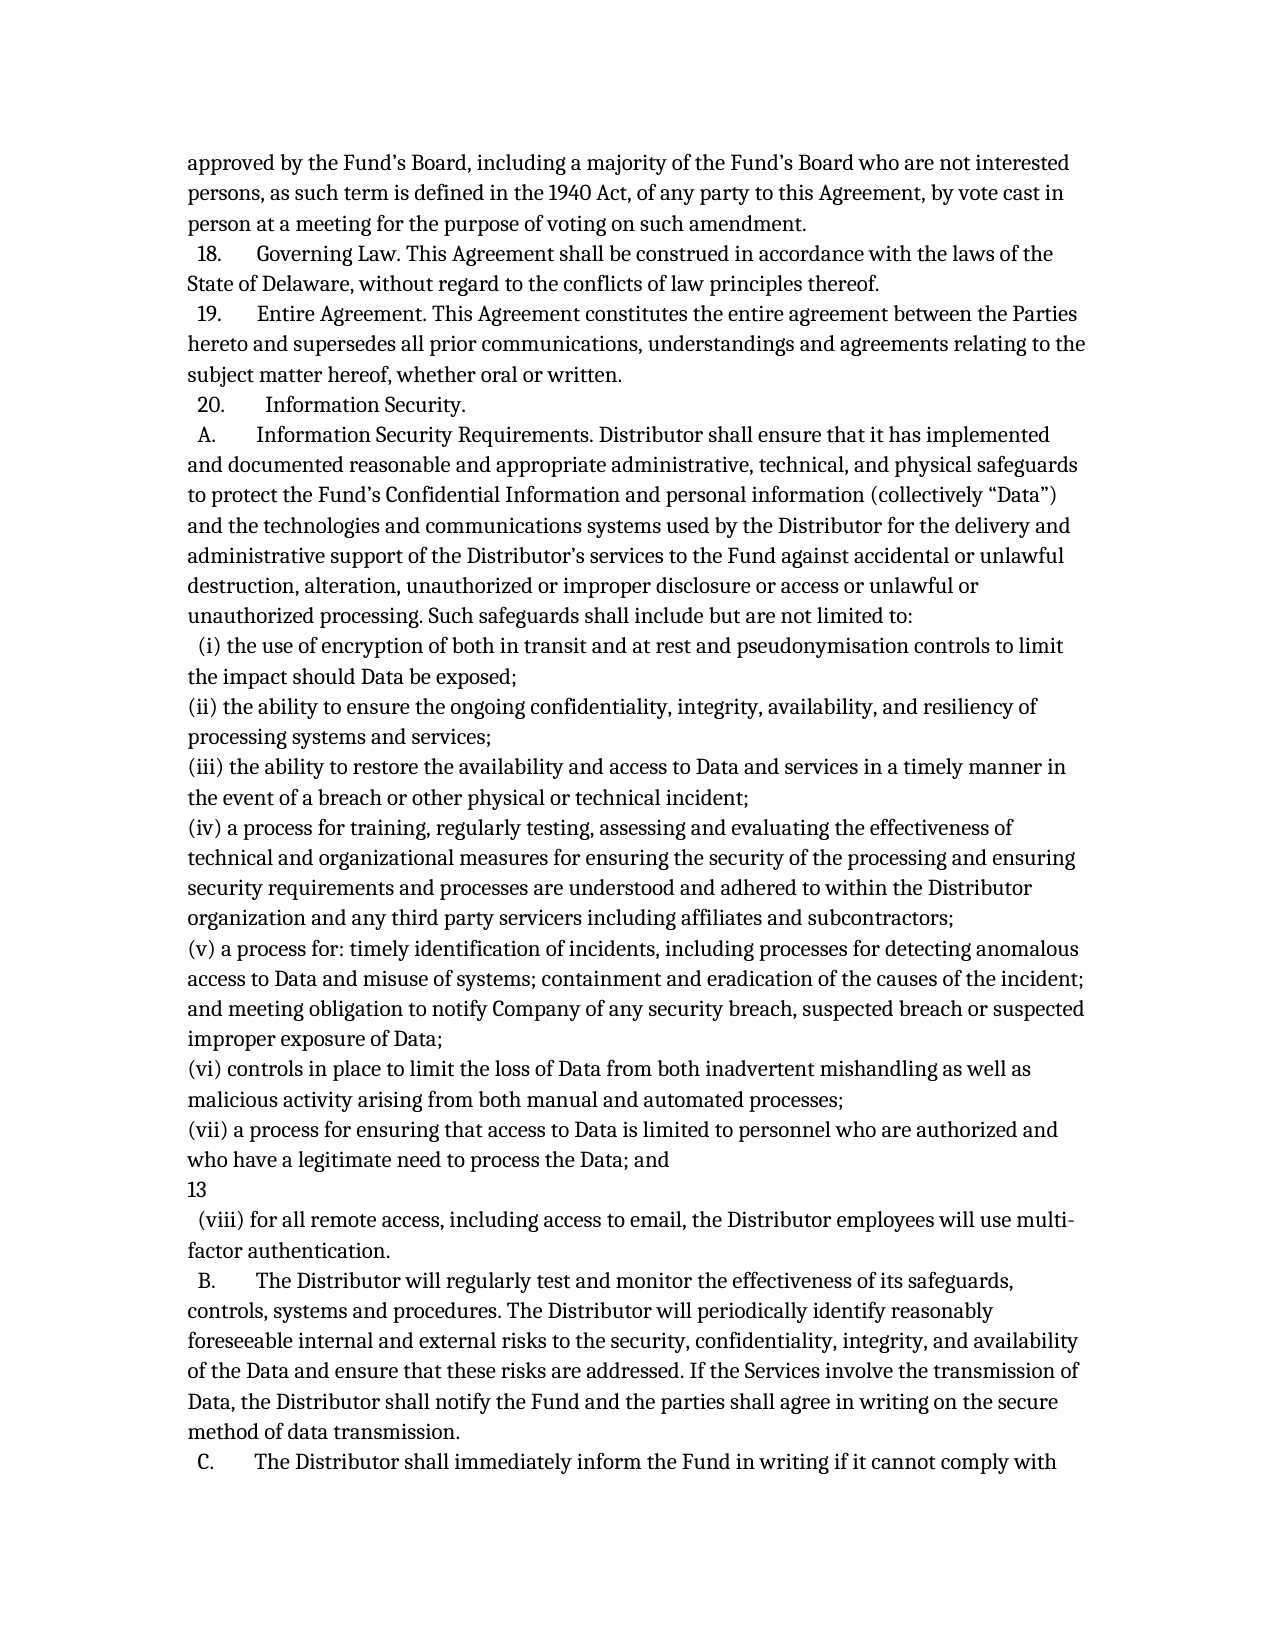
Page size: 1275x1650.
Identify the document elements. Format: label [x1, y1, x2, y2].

text [187, 150, 1087, 1475]
